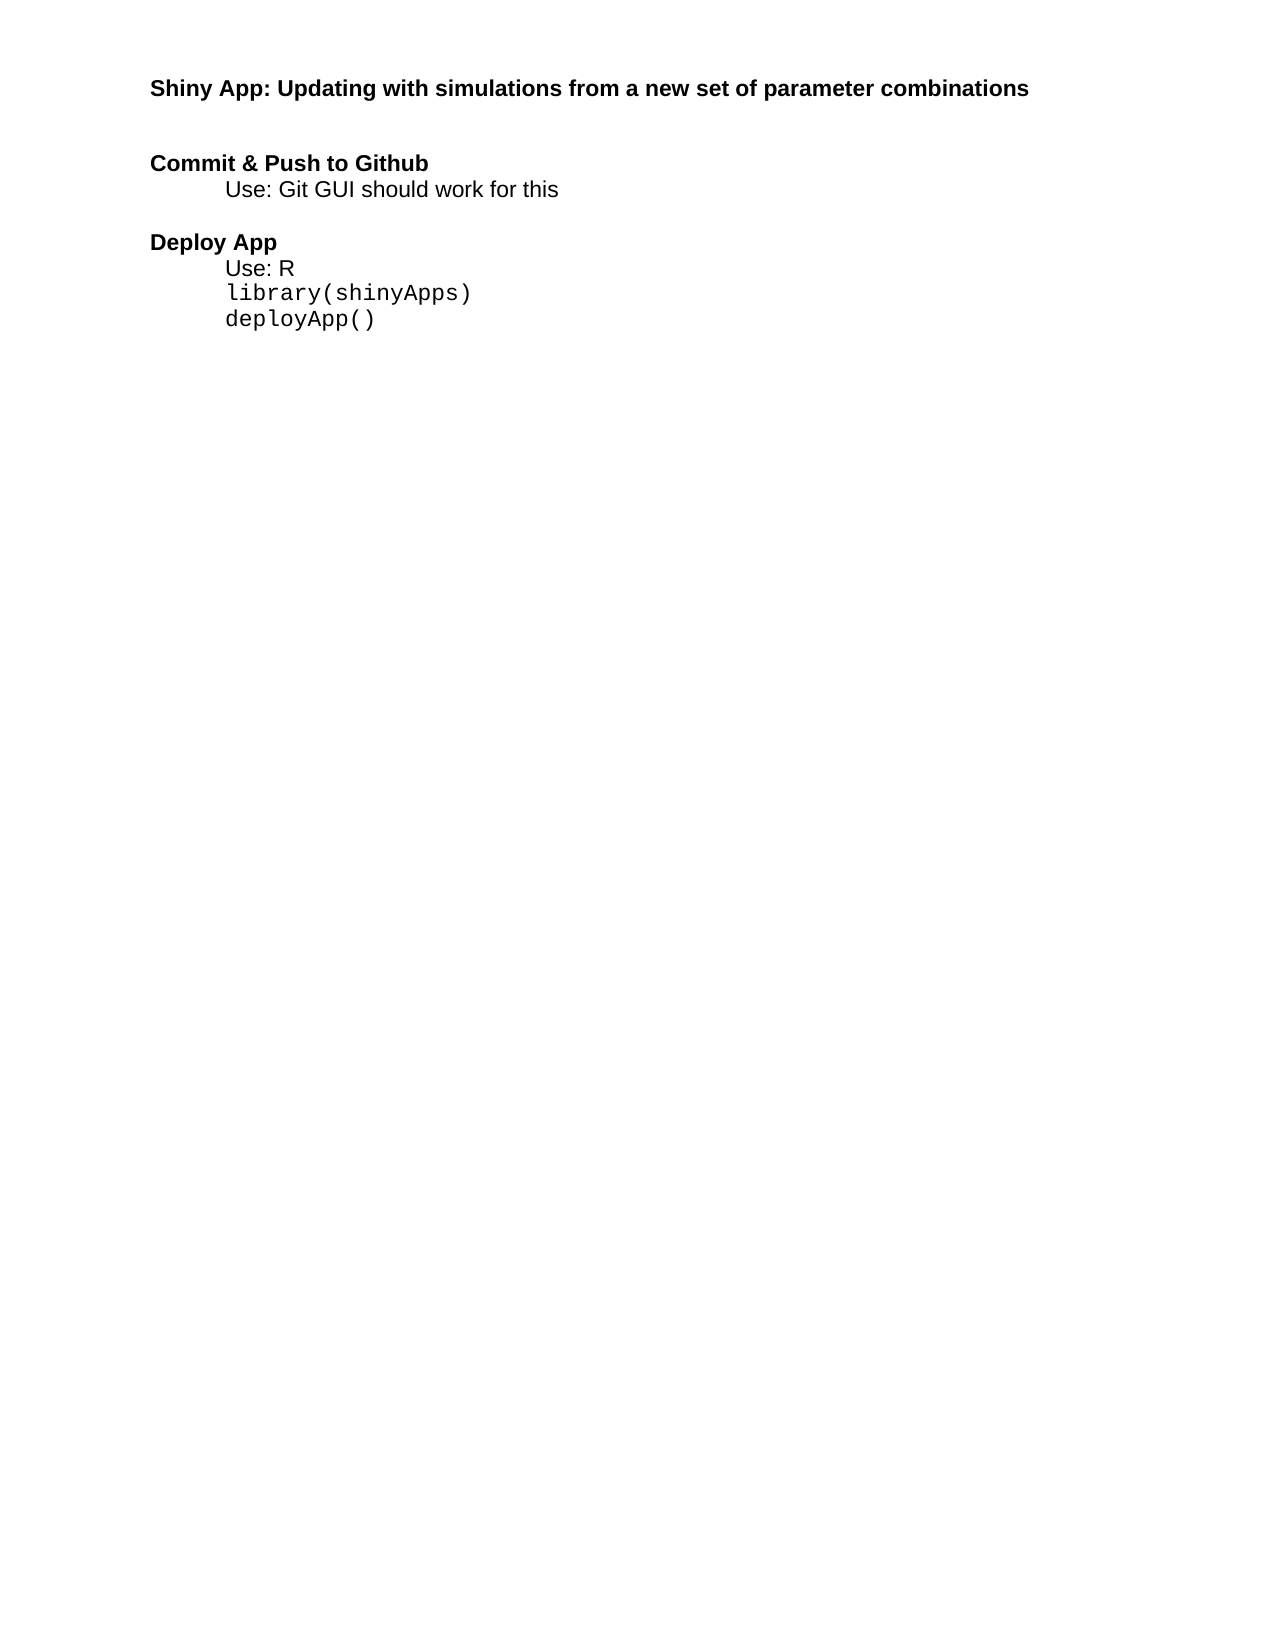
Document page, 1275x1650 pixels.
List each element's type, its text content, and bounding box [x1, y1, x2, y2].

text Use: Git GUI should work for this [150, 176, 1125, 203]
text Deploy App [150, 229, 1125, 255]
text library(shinyApps) [150, 282, 1125, 308]
text deployApp() [150, 308, 1125, 334]
text Commit & Push to Github [150, 150, 1125, 176]
text Use: R [150, 255, 1125, 282]
